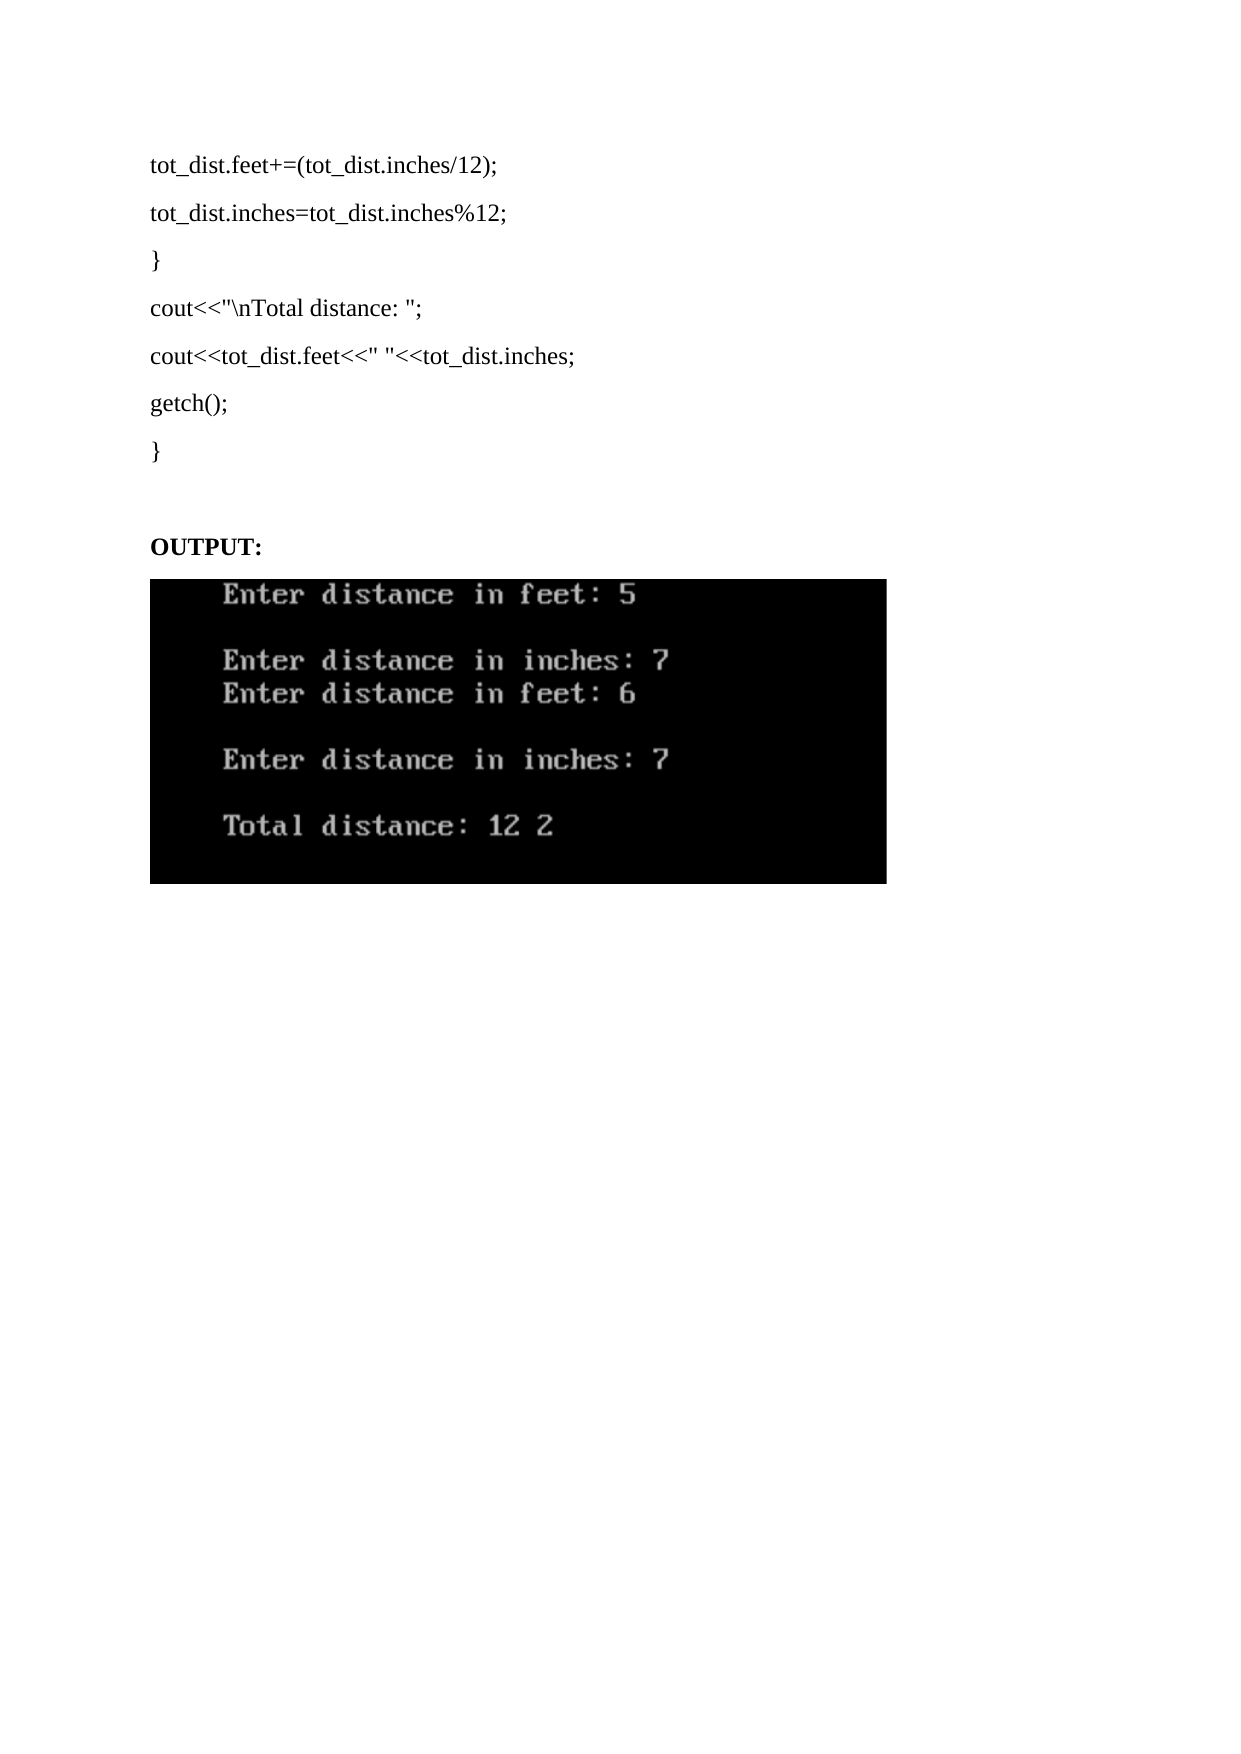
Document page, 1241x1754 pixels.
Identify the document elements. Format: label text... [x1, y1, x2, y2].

text cout<<"\nTotal distance: "; [150, 293, 1090, 322]
text cout<<tot_dist.feet<<" "<<tot_dist.inches; [150, 341, 1090, 369]
picture [150, 579, 888, 884]
text } [150, 245, 1090, 274]
text OUTPUT: [150, 532, 1090, 560]
text getch(); [150, 388, 1090, 417]
text tot_dist.inches=tot_dist.inches%12; [150, 198, 1090, 226]
text } [150, 436, 1090, 465]
text tot_dist.feet+=(tot_dist.inches/12); [150, 150, 1090, 179]
